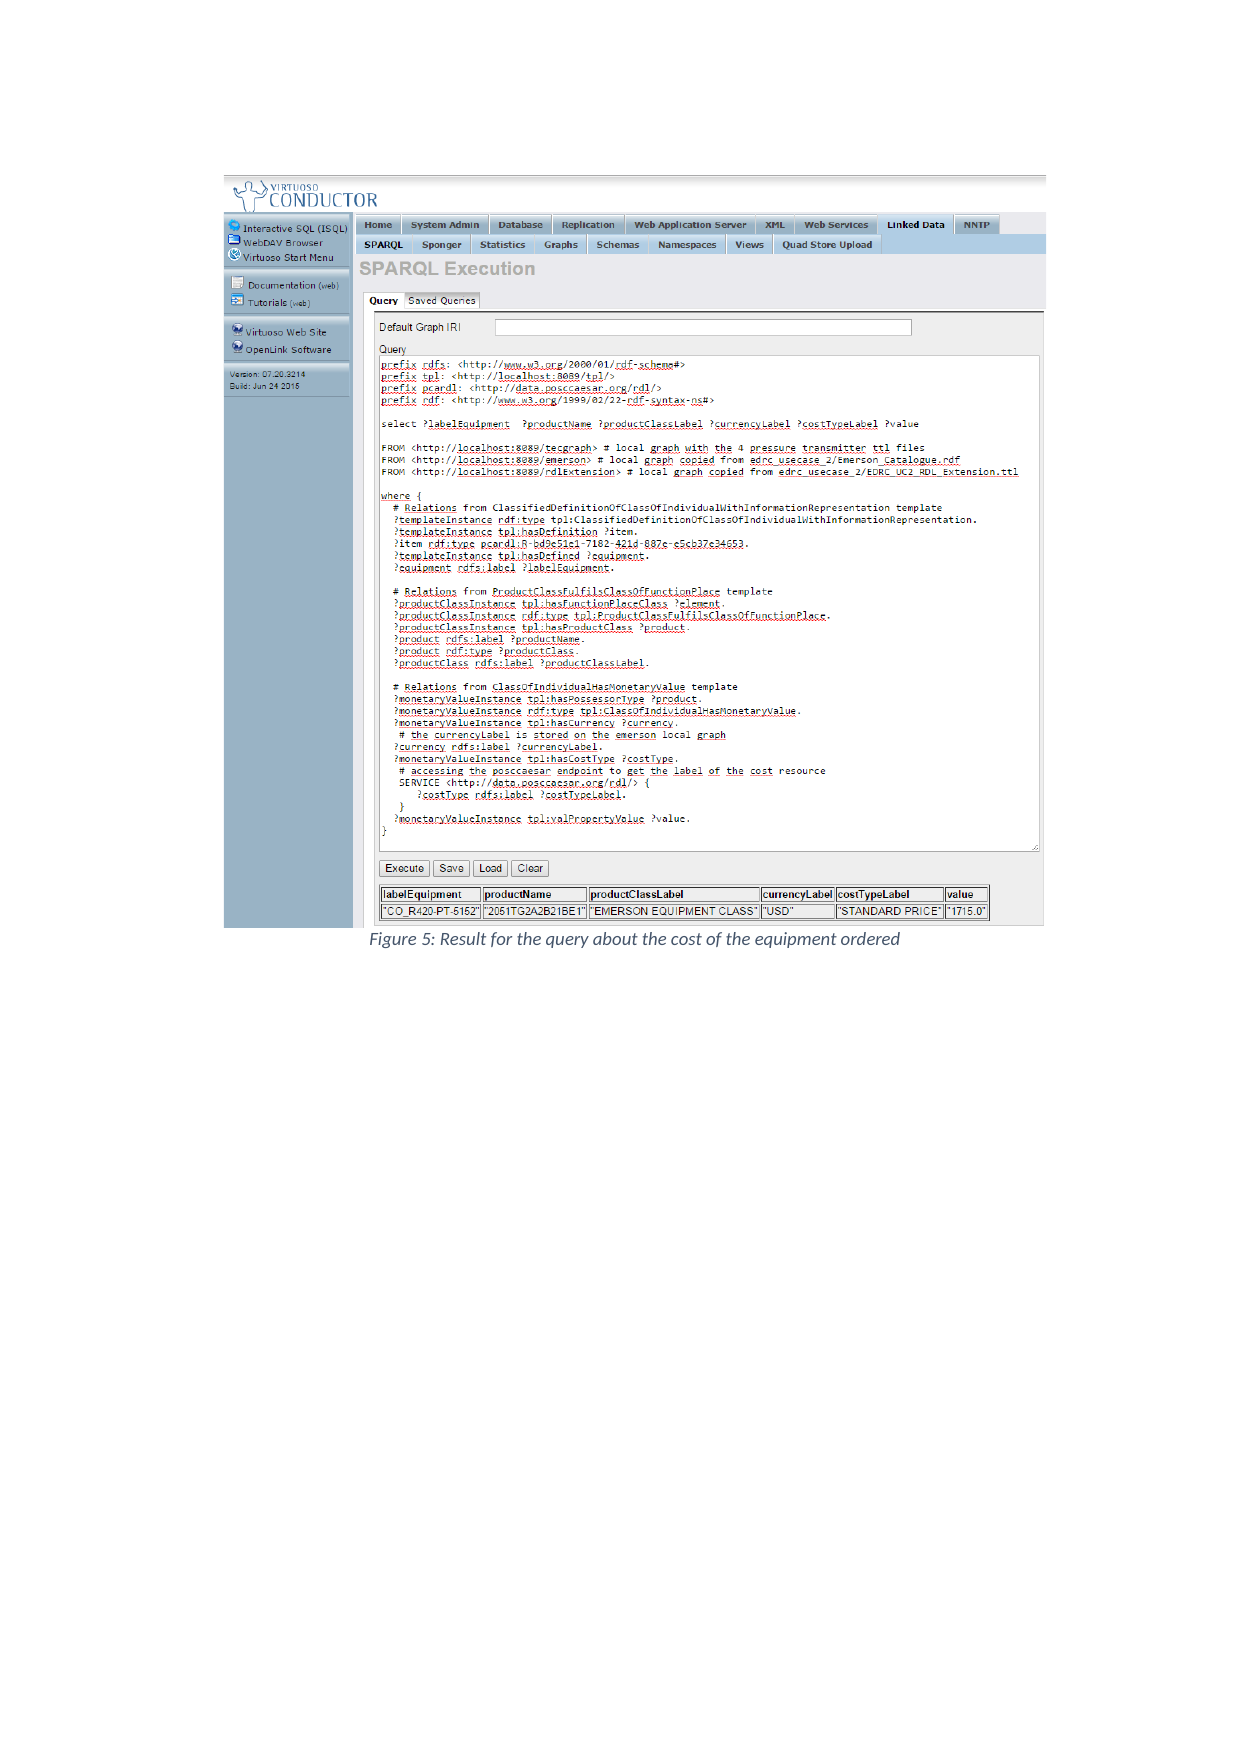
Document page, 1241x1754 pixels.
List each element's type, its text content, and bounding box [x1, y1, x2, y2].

picture [223, 175, 1047, 928]
text Figure 5: Result for the query about the cost of the equipment ordered [177, 927, 1093, 950]
